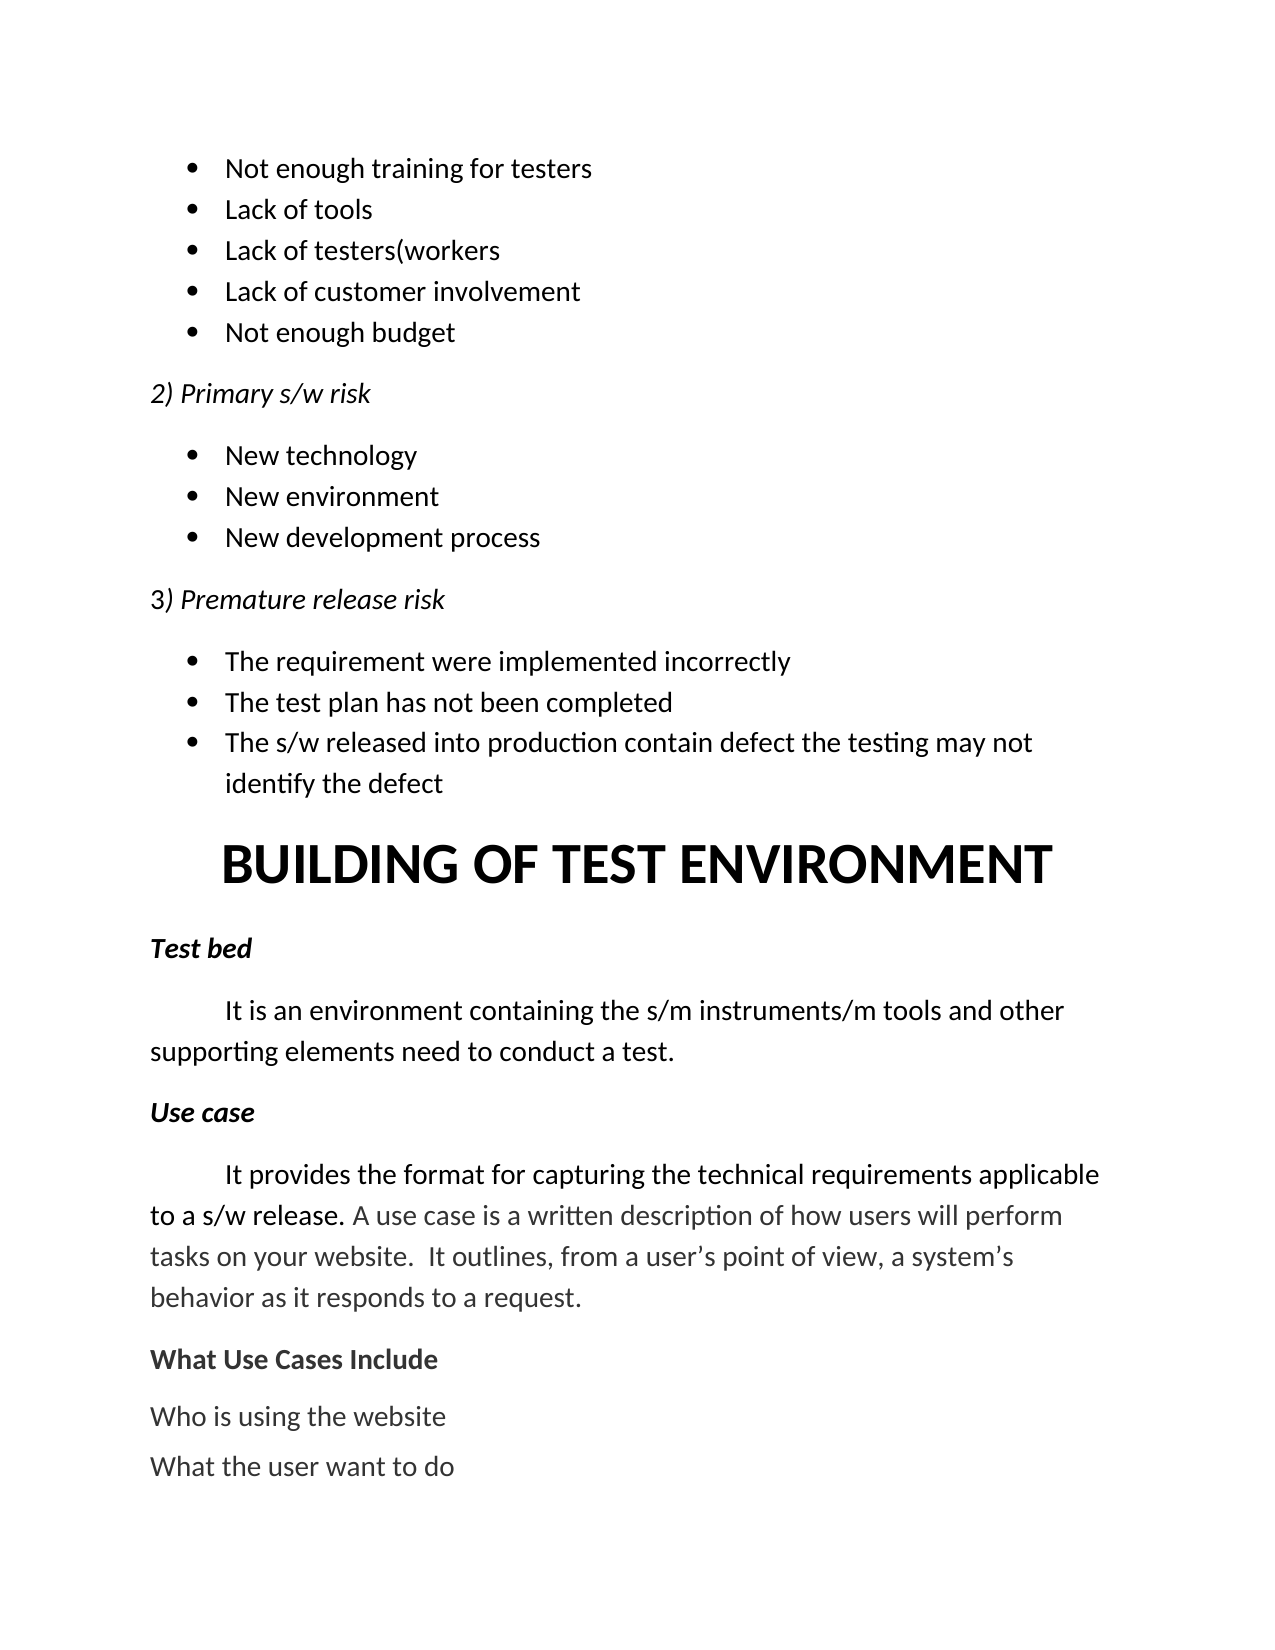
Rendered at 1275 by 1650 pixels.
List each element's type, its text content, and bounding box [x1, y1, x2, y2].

text Test bed [150, 930, 1125, 966]
text What the user want to do [150, 1448, 1125, 1484]
text What Use Cases Include [150, 1341, 1125, 1376]
list New development process [187, 519, 1125, 555]
list New environment [187, 478, 1125, 514]
list The test plan has not been completed [187, 684, 1125, 719]
list Lack of testers(workers [187, 232, 1125, 267]
text 3) Premature release risk [150, 581, 1125, 617]
list Lack of tools [187, 191, 1125, 227]
text Use case [150, 1094, 1125, 1130]
list The s/w released into production contain defect the testing may not identify the defect [187, 724, 1125, 801]
text 2) Primary s/w risk [150, 376, 1125, 411]
list Not enough budget [187, 314, 1125, 349]
text It provides the format for capturing the technical requirements applicable to a s/w release. A use case is a written description of how users will perform tasks on your website. It outlines, from a user’s point of view, a system’s behavior as it responds to a request. [150, 1156, 1125, 1315]
text It is an environment containing the s/m instruments/m tools and other supporting elements need to conduct a test. [150, 992, 1125, 1068]
list New technology [187, 437, 1125, 473]
list The requirement were implemented incorrectly [187, 643, 1125, 678]
list Lack of customer involvement [187, 273, 1125, 308]
list Not enough training for testers [187, 150, 1125, 186]
text Who is using the website [150, 1398, 1125, 1434]
text BUILDING OF TEST ENVIRONMENT [150, 827, 1125, 898]
